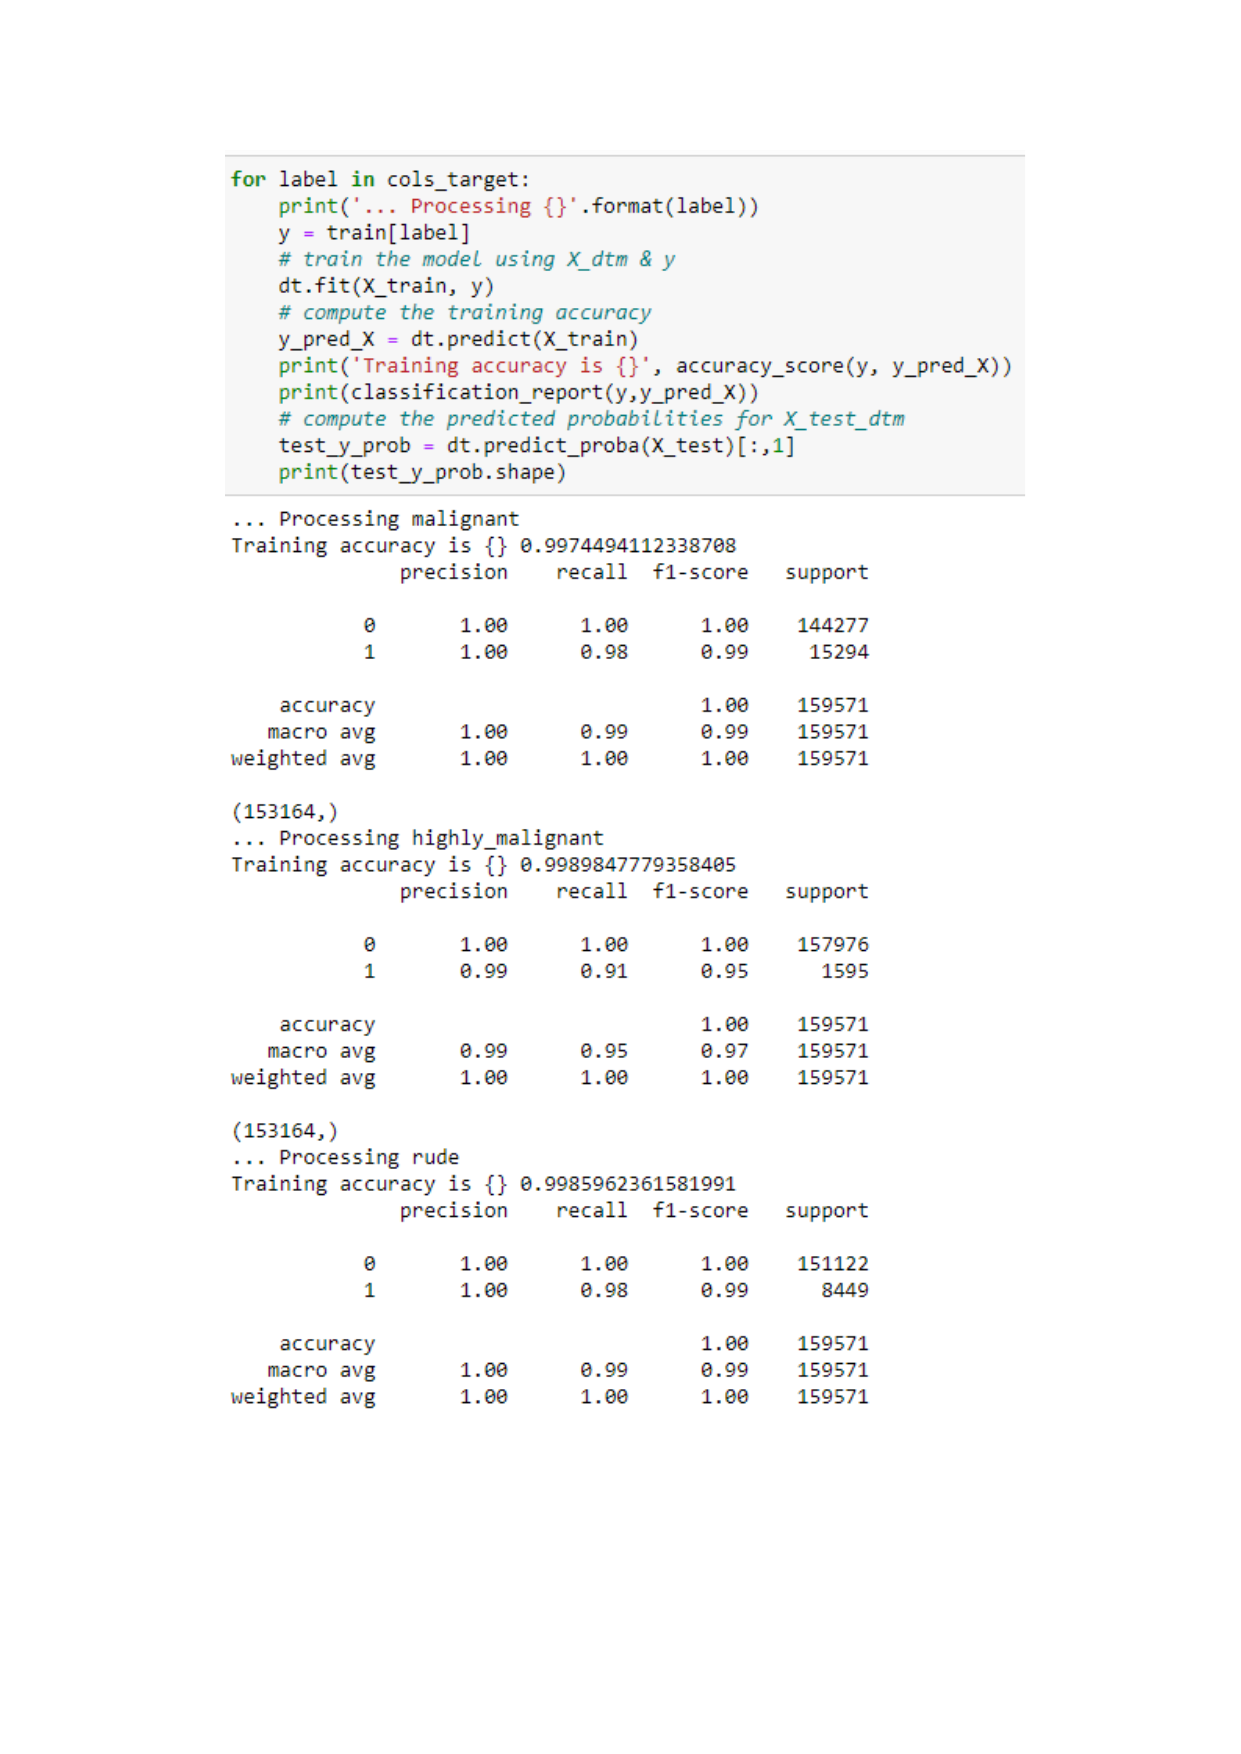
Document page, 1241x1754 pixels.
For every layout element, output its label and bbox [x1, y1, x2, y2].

picture [225, 150, 1025, 1424]
